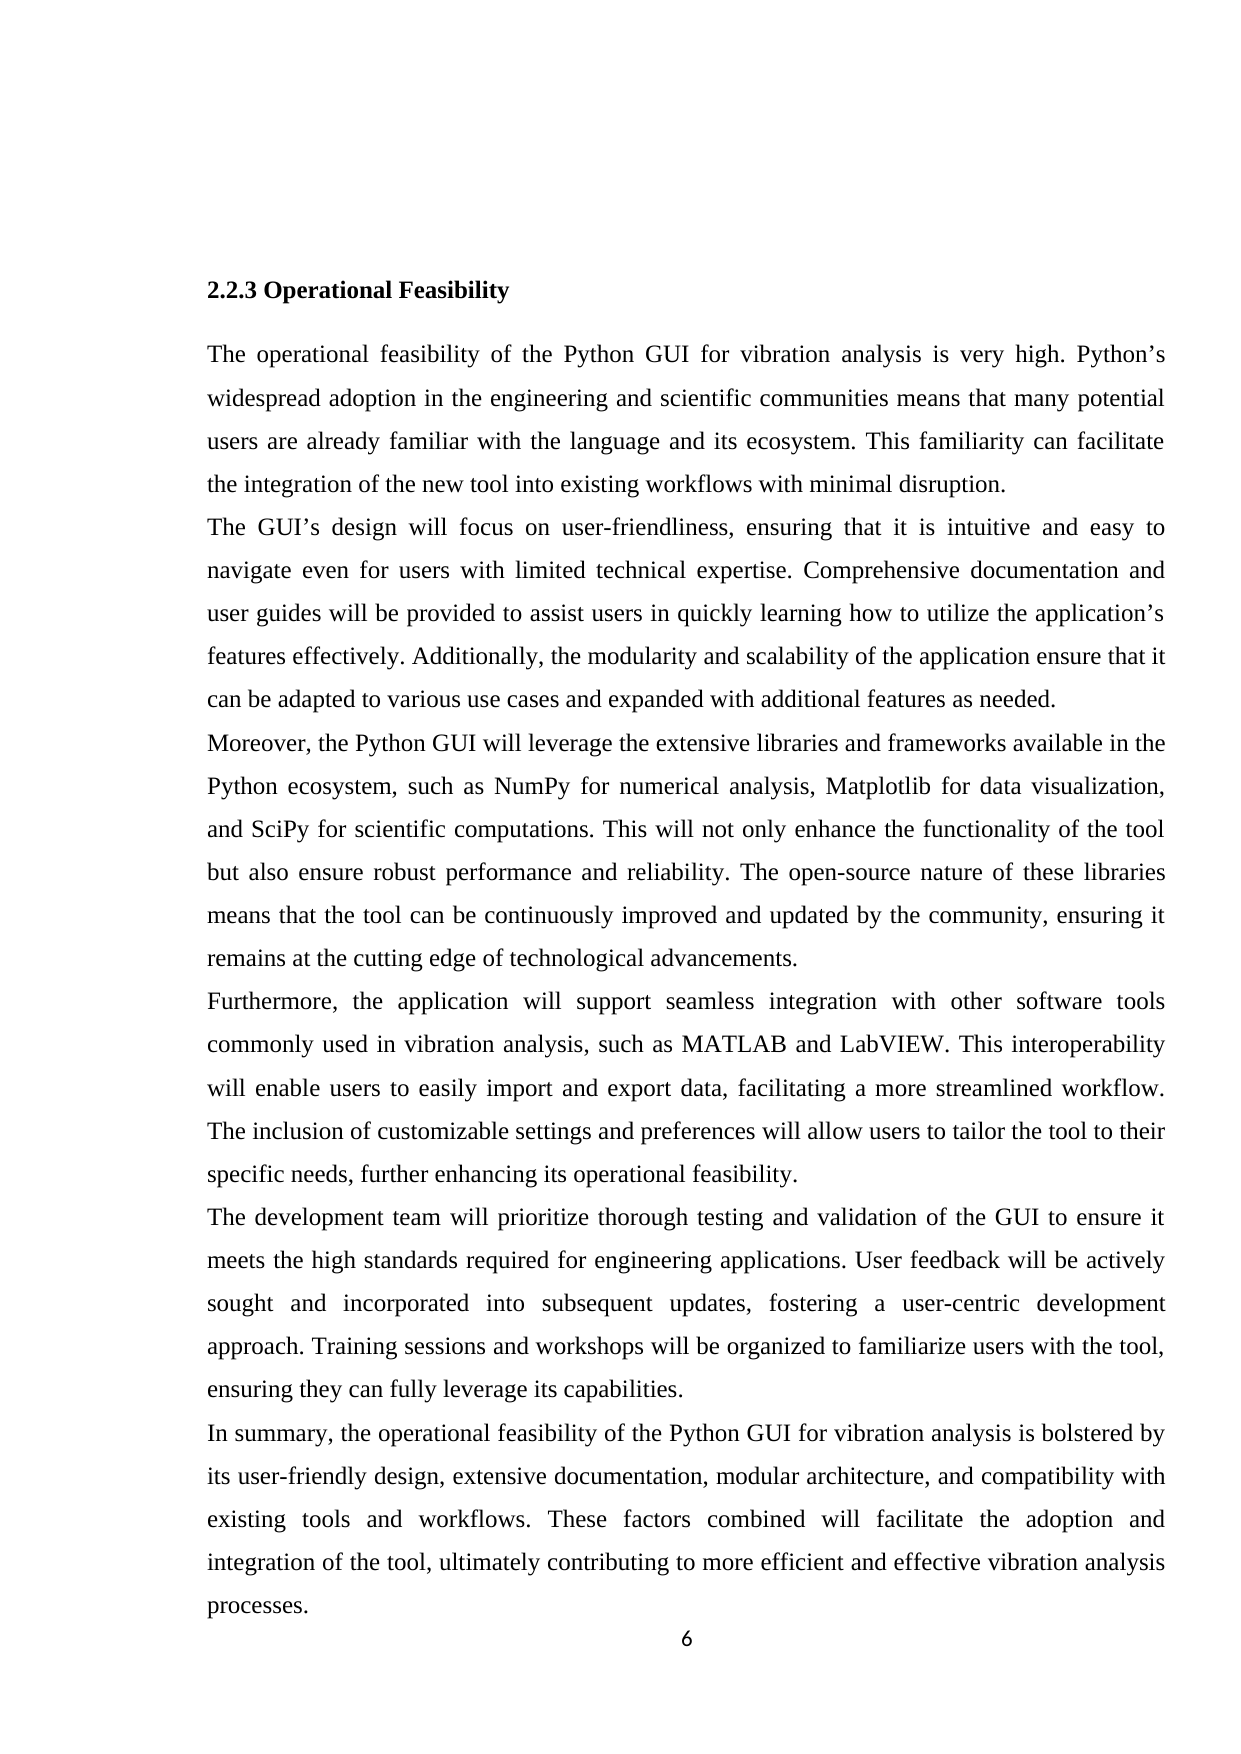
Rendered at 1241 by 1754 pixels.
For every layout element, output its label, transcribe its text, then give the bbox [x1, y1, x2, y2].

text Furthermore, the application will support seamless integration with other software tools commonly used in vibration analysis, such as MATLAB and LabVIEW. This interoperability will enable users to easily import and export data, facilitating a more streamlined workflow. The inclusion of customizable settings and preferences will allow users to tailor the tool to their specific needs, further enhancing its operational feasibility. [207, 986, 1166, 1188]
text The development team will prioritize thorough testing and validation of the GUI to ensure it meets the high standards required for engineering applications. User feedback will be actively sought and incorporated into subsequent updates, fostering a user-centric development approach. Training sessions and workshops will be organized to familiarize users with the tool, ensuring they can fully leverage its capabilities. [207, 1202, 1166, 1403]
text The GUI’s design will focus on user-friendliness, ensuring that it is intuitive and easy to navigate even for users with limited technical expertise. Comprehensive documentation and user guides will be provided to assist users in quickly learning how to utilize the application’s features effectively. Additionally, the modularity and scalability of the application ensure that it can be adapted to various use cases and expanded with additional features as needed. [207, 512, 1166, 713]
text 2.2.3 Operational Feasibility [207, 276, 1166, 304]
text In summary, the operational feasibility of the Python GUI for vibration analysis is bolstered by its user-friendly design, extensive documentation, modular architecture, and compatibility with existing tools and workflows. These factors combined will facilitate the adoption and integration of the tool, ultimately contributing to more efficient and effective vibration analysis processes. [207, 1418, 1166, 1619]
text Moreover, the Python GUI will leverage the extensive libraries and frameworks available in the Python ecosystem, such as NumPy for numerical analysis, Matplotlib for data visualization, and SciPy for scientific computations. This will not only enhance the functionality of the tool but also ensure robust performance and reliability. The open-source nature of these libraries means that the tool can be continuously improved and updated by the community, ensuring it remains at the cutting edge of technological advancements. [207, 728, 1166, 972]
text The operational feasibility of the Python GUI for vibration analysis is very high. Python’s widespread adoption in the engineering and scientific communities means that many potential users are already familiar with the language and its ecosystem. This familiarity can facilitate the integration of the new tool into existing workflows with minimal disruption. [207, 339, 1166, 498]
